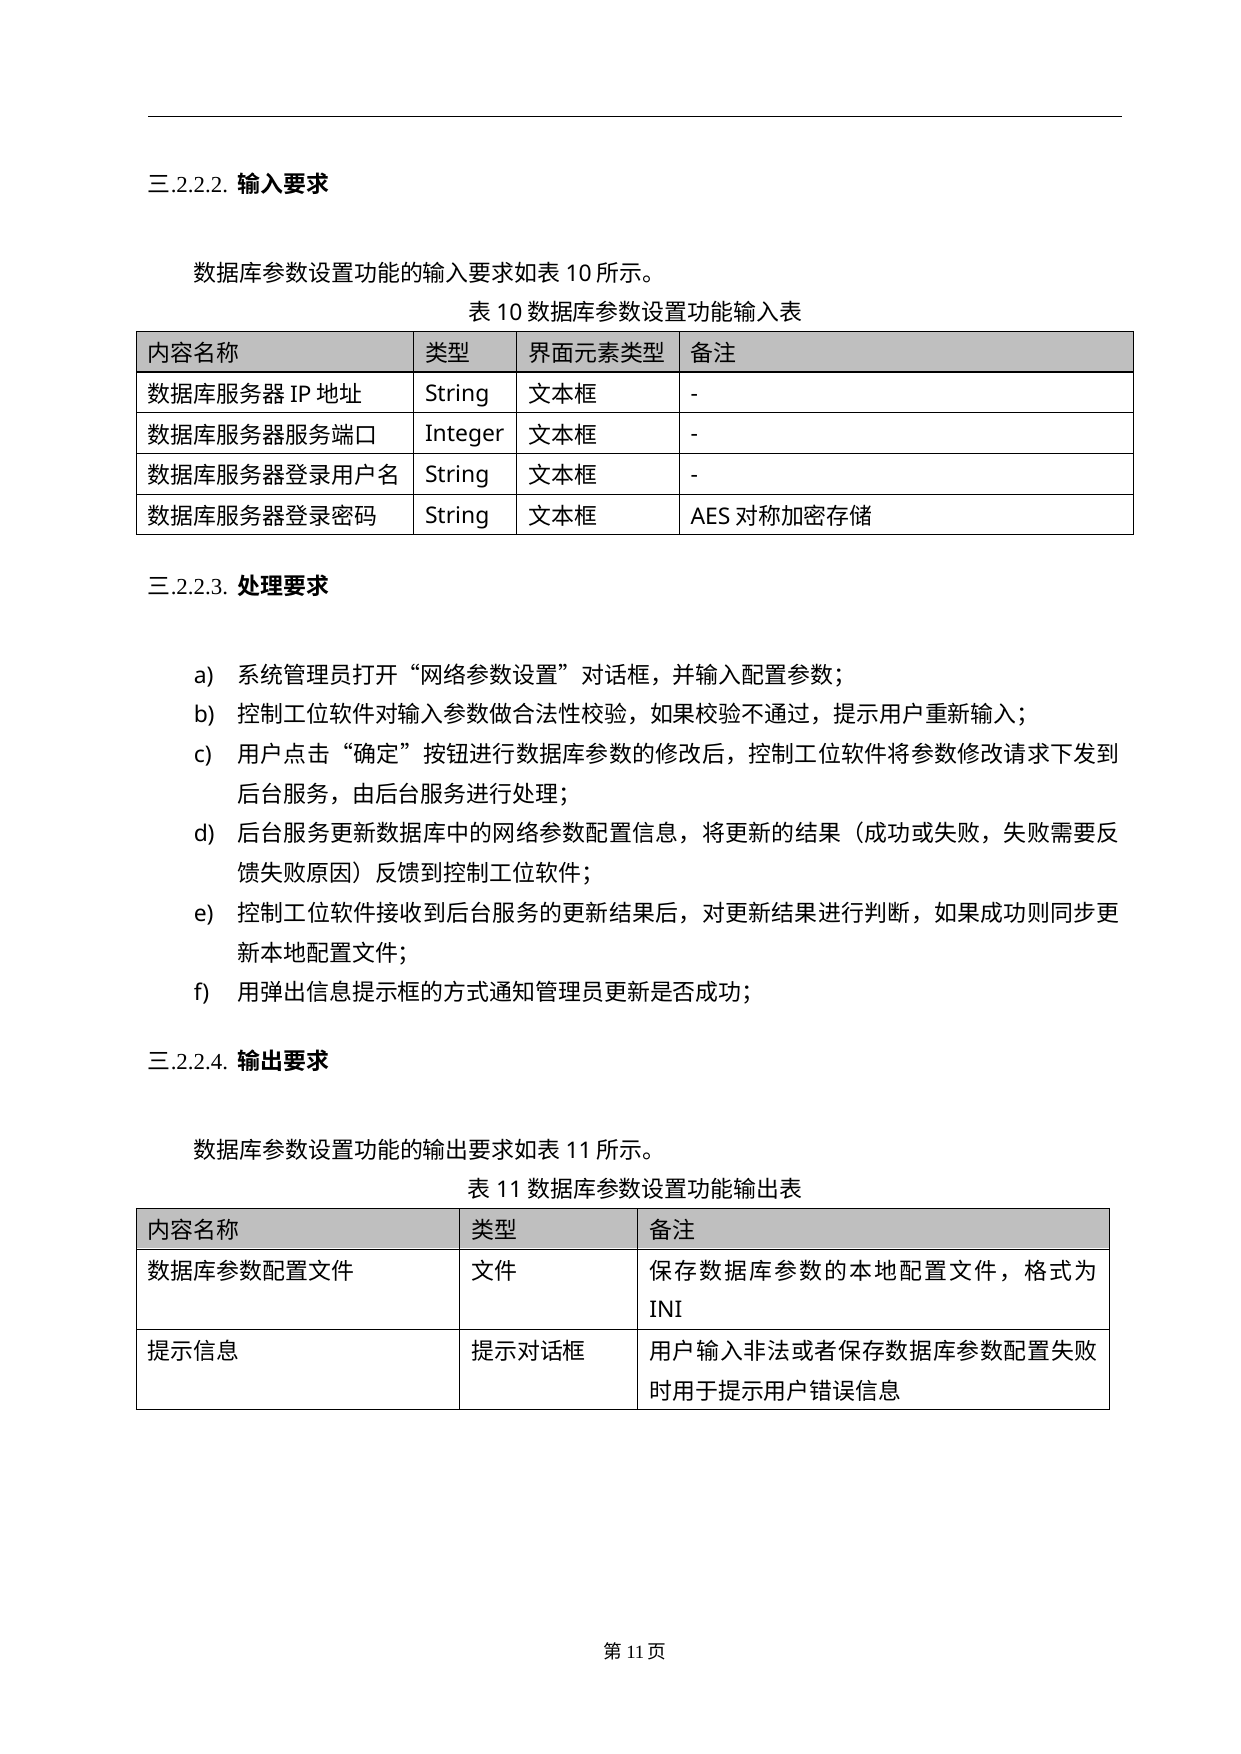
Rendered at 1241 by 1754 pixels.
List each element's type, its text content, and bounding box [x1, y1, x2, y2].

subtitle 输出要求 [148, 1040, 1122, 1079]
table_cell 文件 [460, 1250, 637, 1329]
table_header 类型 [414, 332, 516, 371]
table_cell 文本框 [517, 413, 679, 453]
table_header 备注 [638, 1209, 1109, 1248]
list 用户点击“确定”按钮进行数据库参数的修改后，控制工位软件将参数修改请求下发到后台服务，由后台服务进行处理； [193, 733, 1122, 812]
table_cell 数据库服务器登录密码 [137, 495, 413, 534]
table_cell 提示信息 [137, 1330, 459, 1409]
text 数据库参数设置功能的输出要求如表 11所示。 [148, 1128, 1122, 1168]
table_cell 用户输入非法或者保存数据库参数配置失败时用于提示用户错误信息 [638, 1330, 1109, 1409]
table_header 内容名称 [137, 1209, 459, 1248]
list 系统管理员打开“网络参数设置”对话框，并输入配置参数； [193, 653, 1122, 693]
subtitle 输入要求 [148, 163, 1122, 202]
table_cell Integer [414, 413, 516, 453]
list 后台服务更新数据库中的网络参数配置信息，将更新的结果（成功或失败，失败需要反馈失败原因）反馈到控制工位软件； [193, 812, 1122, 891]
table_cell - [680, 454, 1133, 494]
table_cell 数据库参数配置文件 [137, 1250, 459, 1329]
table_cell String [414, 373, 516, 412]
table_cell 数据库服务器登录用户名 [137, 454, 413, 494]
table_cell String [414, 495, 516, 534]
table_cell AES对称加密存储 [680, 495, 1133, 534]
table_cell String [414, 454, 516, 494]
table_header 备注 [680, 332, 1133, 371]
table_header 类型 [460, 1209, 637, 1248]
list 控制工位软件对输入参数做合法性校验，如果校验不通过，提示用户重新输入； [193, 693, 1122, 733]
table_cell 提示对话框 [460, 1330, 637, 1409]
table_cell - [680, 413, 1133, 453]
table_cell 数据库服务器IP地址 [137, 373, 413, 412]
text 数据库参数设置功能的输入要求如表 10所示。 [148, 251, 1122, 291]
table_cell - [680, 373, 1133, 412]
subtitle 处理要求 [148, 564, 1122, 604]
list 控制工位软件接收到后台服务的更新结果后，对更新结果进行判断，如果成功则同步更新本地配置文件； [193, 891, 1122, 971]
table_cell 文本框 [517, 495, 679, 534]
table_header 内容名称 [137, 332, 413, 371]
table_cell 保存数据库参数的本地配置文件，格式为INI [638, 1250, 1109, 1329]
table_cell 文本框 [517, 454, 679, 494]
text 表 10数据库参数设置功能输入表 [148, 291, 1122, 331]
table_header 界面元素类型 [517, 332, 679, 371]
list 用弹出信息提示框的方式通知管理员更新是否成功； [193, 971, 1122, 1011]
text 表 11 数据库参数设置功能输出表 [148, 1168, 1122, 1208]
table_cell 数据库服务器服务端口 [137, 413, 413, 453]
table_cell 文本框 [517, 373, 679, 412]
